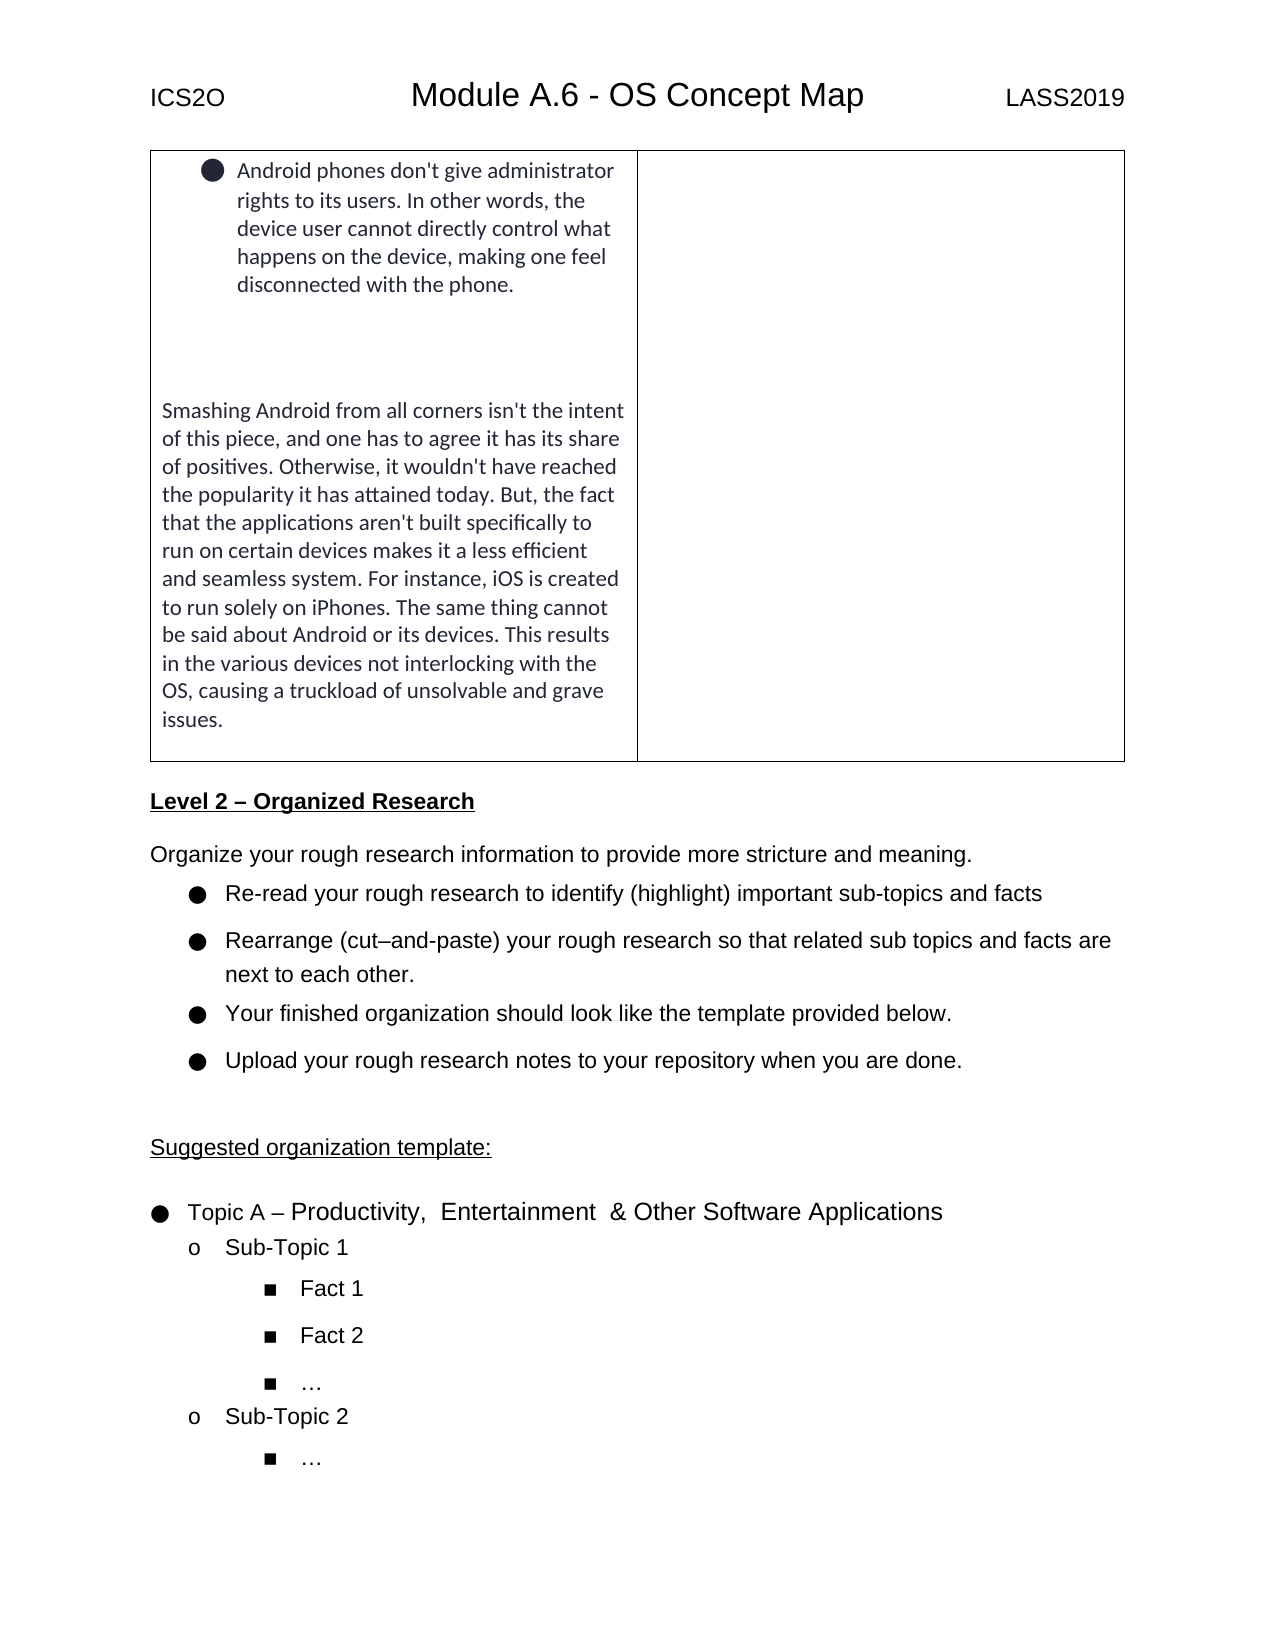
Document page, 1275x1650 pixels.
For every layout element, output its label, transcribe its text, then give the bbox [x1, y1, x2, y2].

list … [262, 1356, 1125, 1403]
list … [262, 1431, 1125, 1478]
list Sub-Topic 2 [187, 1403, 1125, 1431]
list Re-read your rough research to identify (highlight) important sub-topics and facts [187, 867, 1125, 914]
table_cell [151, 151, 637, 761]
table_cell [638, 151, 1124, 761]
list Fact 2 [262, 1309, 1125, 1356]
text Level 2 – Organized Research [150, 788, 1125, 814]
list Fact 1 [262, 1262, 1125, 1309]
text Suggested organization template: [150, 1134, 1125, 1161]
list Sub-Topic 1 [187, 1234, 1125, 1262]
list Topic A – Productivity, Entertainment & Other Software Applications [150, 1187, 1125, 1234]
list Your finished organization should look like the template provided below. [187, 987, 1125, 1034]
text Organize your rough research information to provide more stricture and meaning. [150, 841, 1125, 867]
list Rearrange (cut–and-paste) your rough research so that related sub topics and facts are next to each other. [187, 914, 1125, 987]
list Upload your rough research notes to your repository when you are done. [187, 1034, 1125, 1081]
